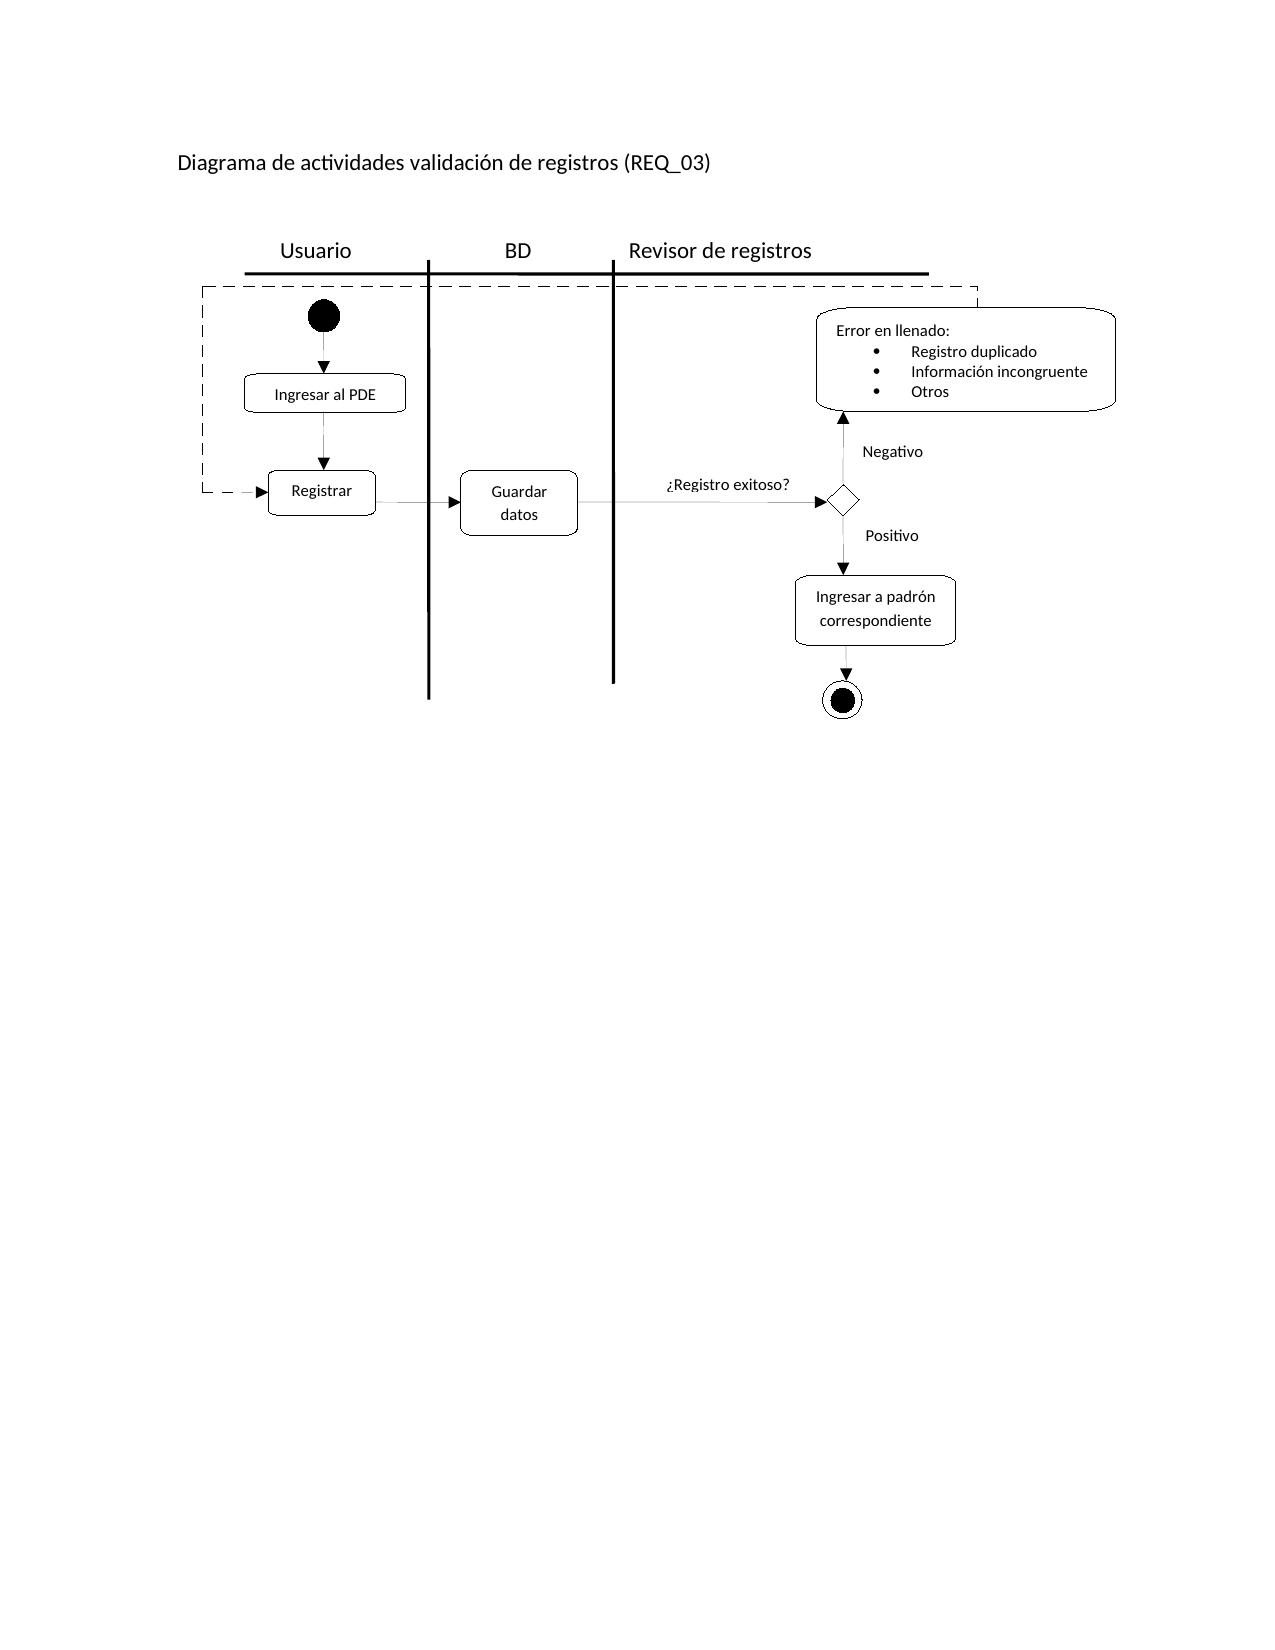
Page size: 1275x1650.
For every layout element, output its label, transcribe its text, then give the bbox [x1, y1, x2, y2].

text Diagrama de actividades validación de registros (REQ_03) [177, 148, 1098, 176]
